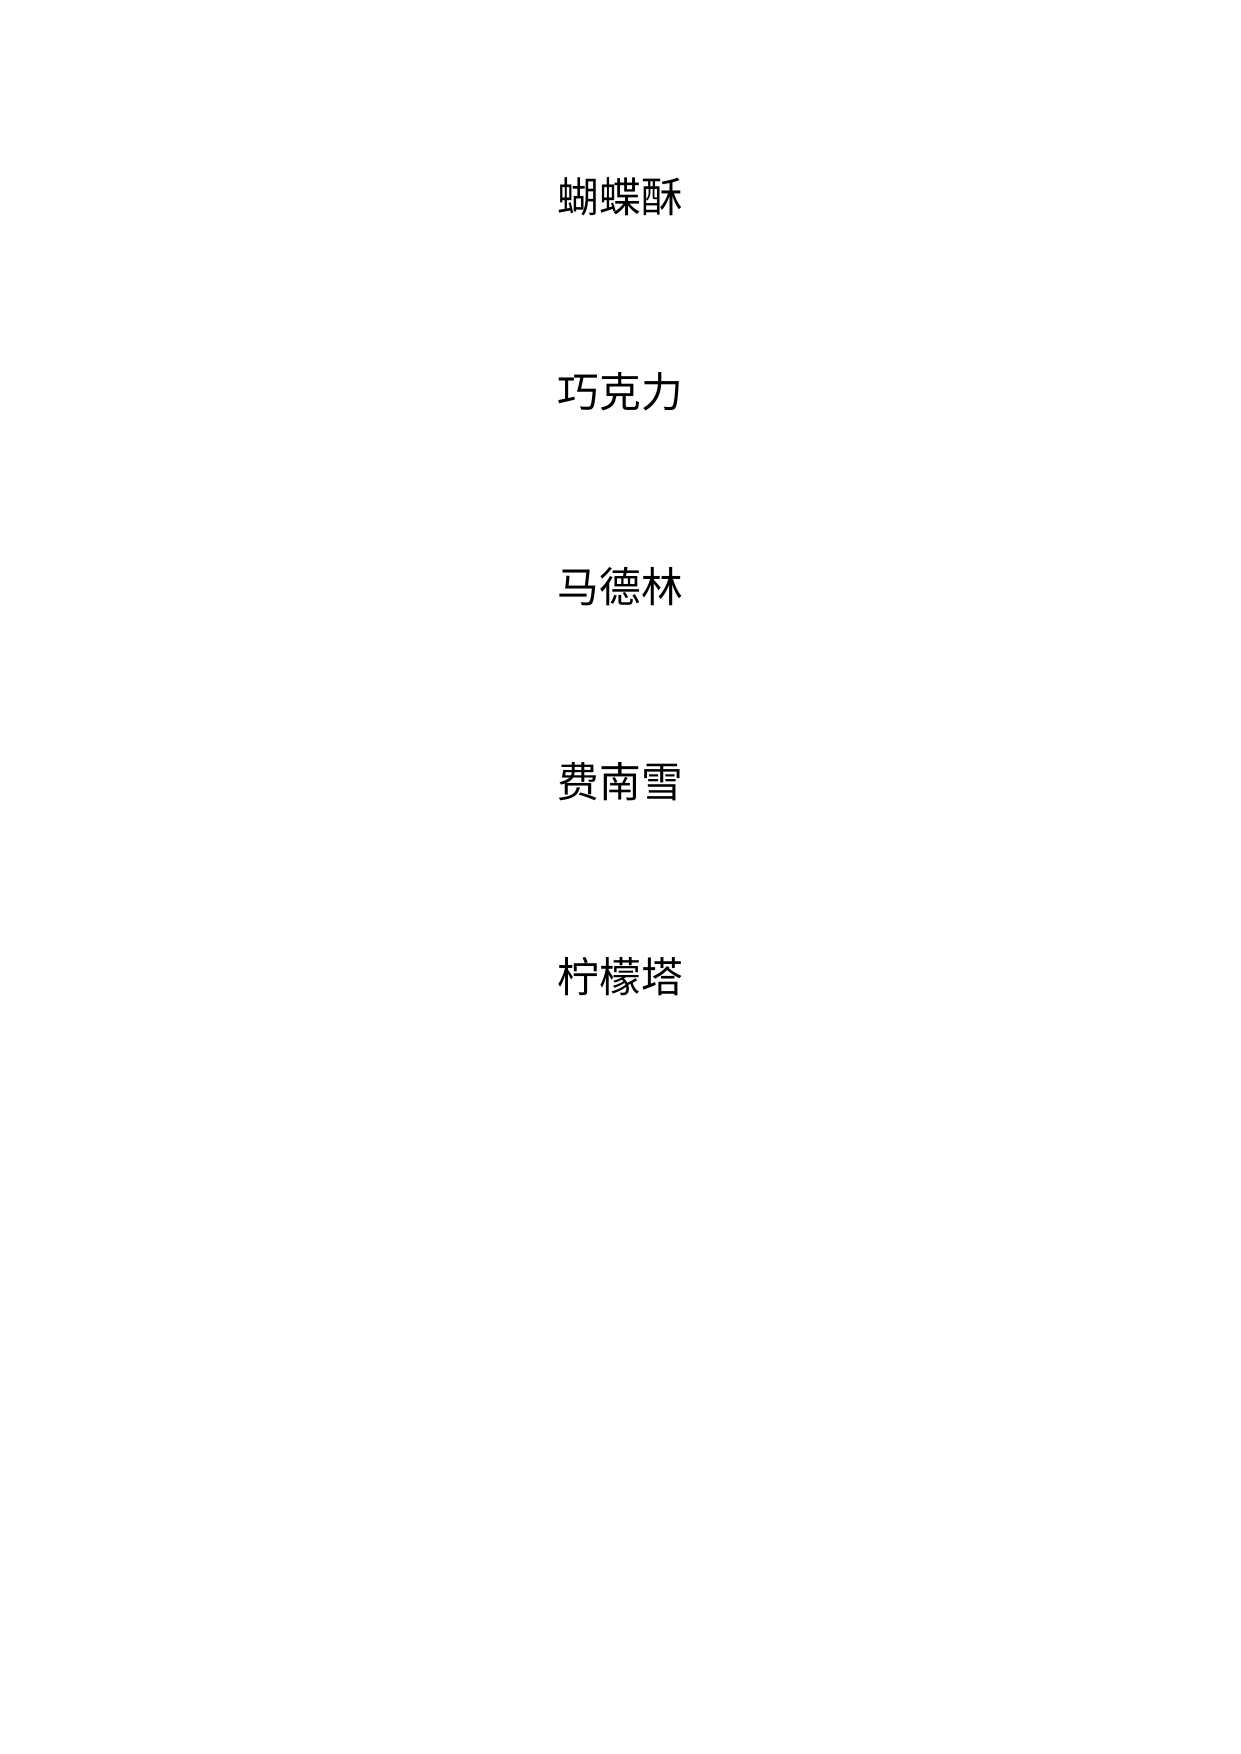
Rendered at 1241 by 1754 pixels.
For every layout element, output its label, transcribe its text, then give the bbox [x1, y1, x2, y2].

text 巧克力 [187, 357, 1053, 422]
text 柠檬塔 [187, 942, 1053, 1007]
text 蝴蝶酥 [187, 162, 1053, 227]
text 马德林 [187, 552, 1053, 617]
text 费南雪 [187, 747, 1053, 812]
